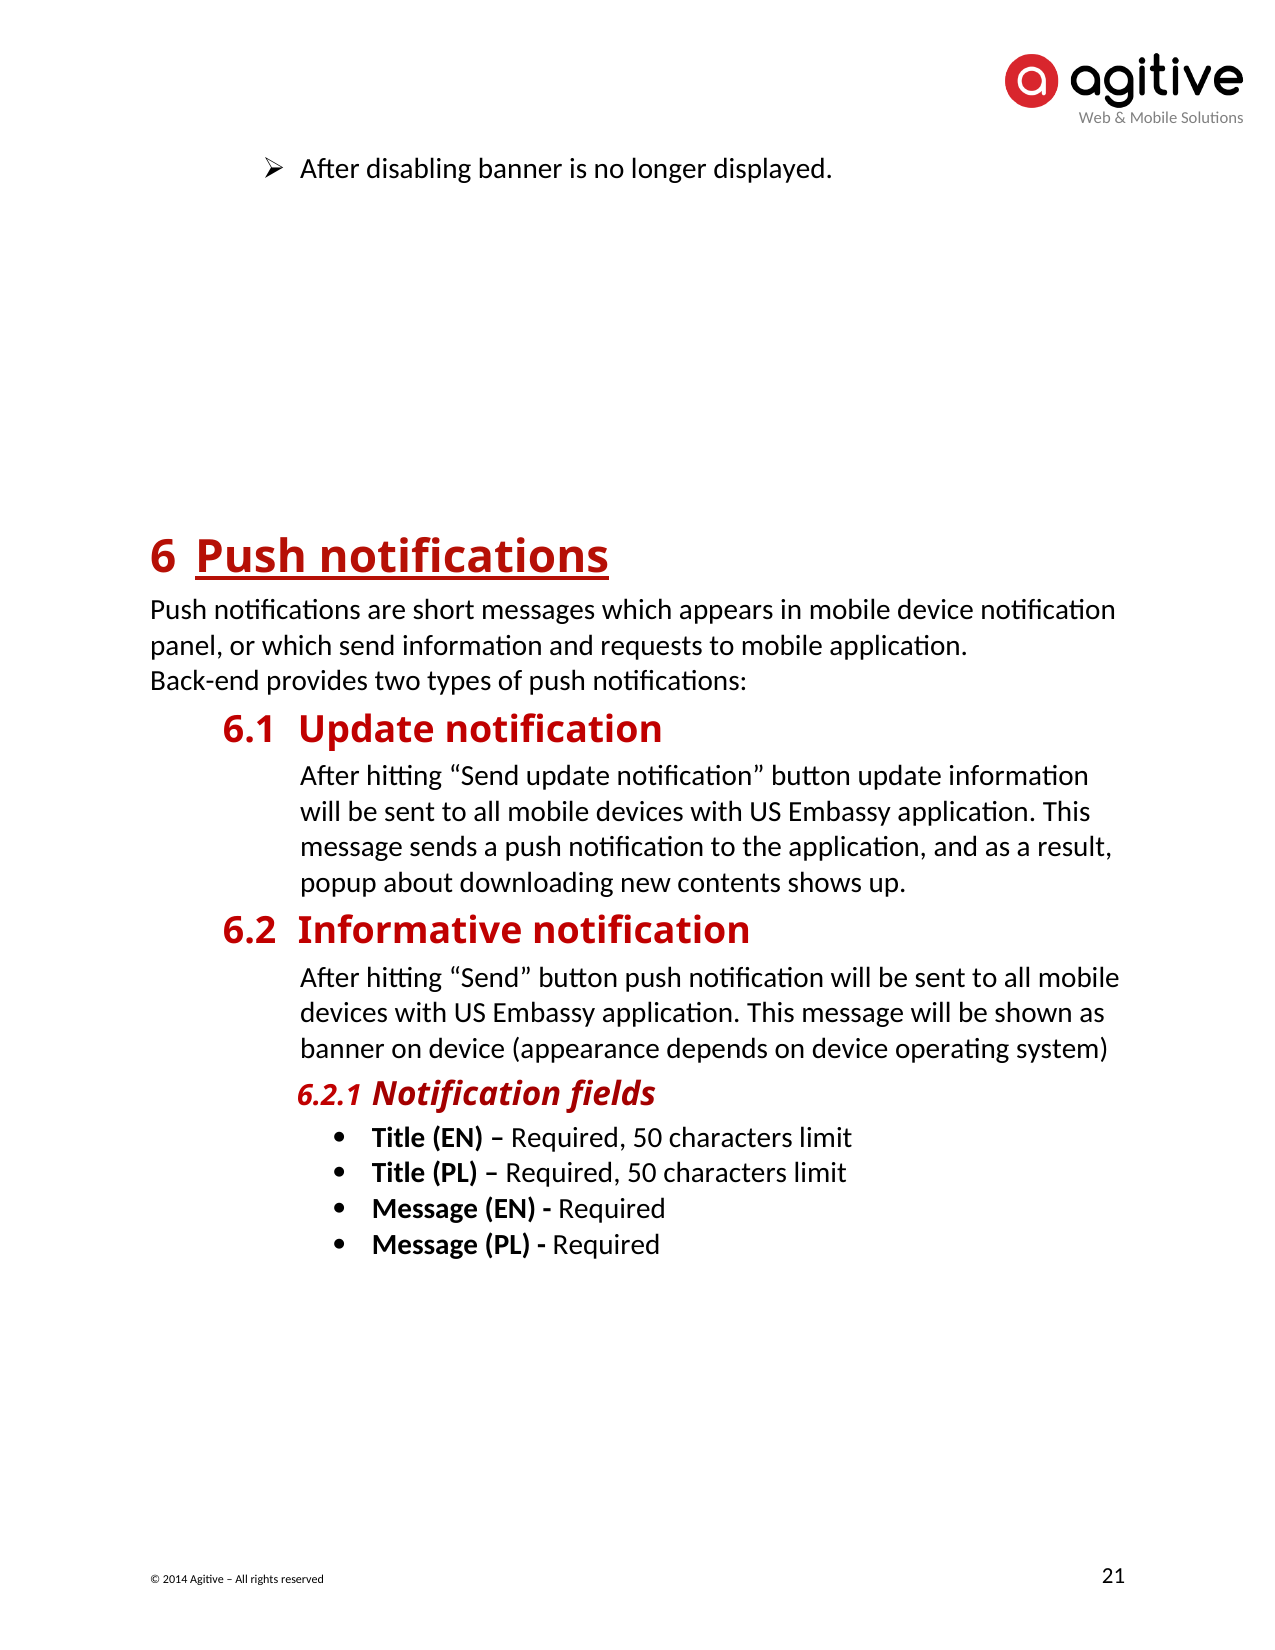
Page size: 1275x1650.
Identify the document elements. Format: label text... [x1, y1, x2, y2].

subtitle Informative notification [223, 904, 1125, 955]
list Title (PL) – Required, 50 characters limit [334, 1154, 1125, 1190]
text After hitting “Send” button push notification will be sent to all mobile devices with US Embassy application. This message will be shown as banner on device (appearance depends on device operating system) [300, 959, 1125, 1066]
text Push notifications are short messages which appears in mobile device notification panel, or which send information and requests to mobile application. Back-end provides two types of push notifications: [150, 591, 1125, 698]
list Title (EN) – Required, 50 characters limit [334, 1119, 1125, 1154]
list Message (EN) - Required [334, 1190, 1125, 1226]
subtitle Push notifications [150, 524, 1125, 586]
text After hitting “Send update notification” button update information will be sent to all mobile devices with US Embassy application. This message sends a push notification to the application, and as a result, popup about downloading new contents shows up. [300, 757, 1125, 899]
list After disabling banner is no longer displayed. [262, 150, 1125, 499]
list Message (PL) - Required [334, 1226, 1125, 1261]
picture [1001, 50, 1245, 111]
subtitle Notification fields [297, 1070, 1125, 1115]
subtitle Update notification [223, 702, 1125, 753]
